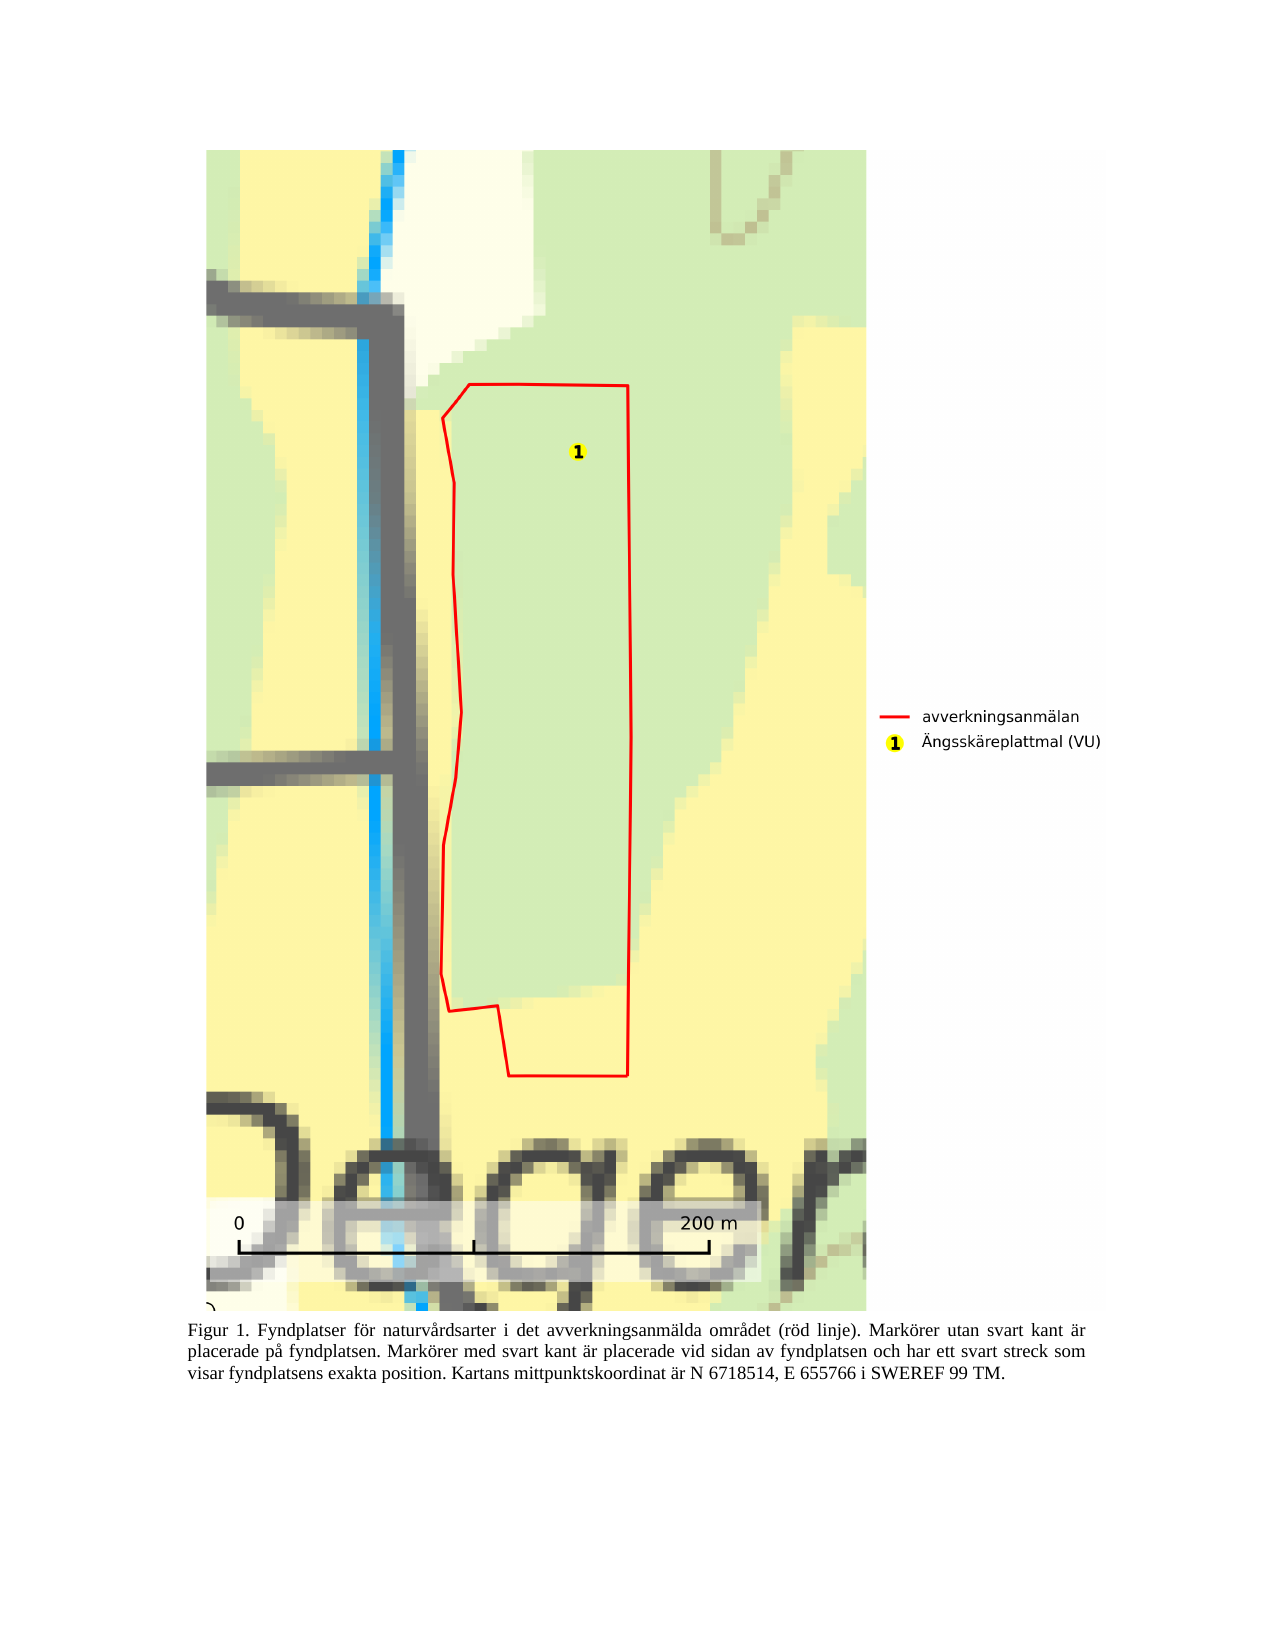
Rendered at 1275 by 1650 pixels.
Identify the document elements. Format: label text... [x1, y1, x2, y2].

text Figur 1. Fyndplatser för naturvårdsarter i det avverkningsanmälda området (röd linje). Markörer utan svart kant är placerade på fyndplatsen. Markörer med svart kant är placerade vid sidan av fyndplatsen och har ett svart streck som visar fyndplatsens exakta position. Kartans mittpunktskoordinat är N 6718514, E 655766 i SWEREF 99 TM. [187, 1318, 1087, 1383]
picture [206, 150, 1107, 1311]
